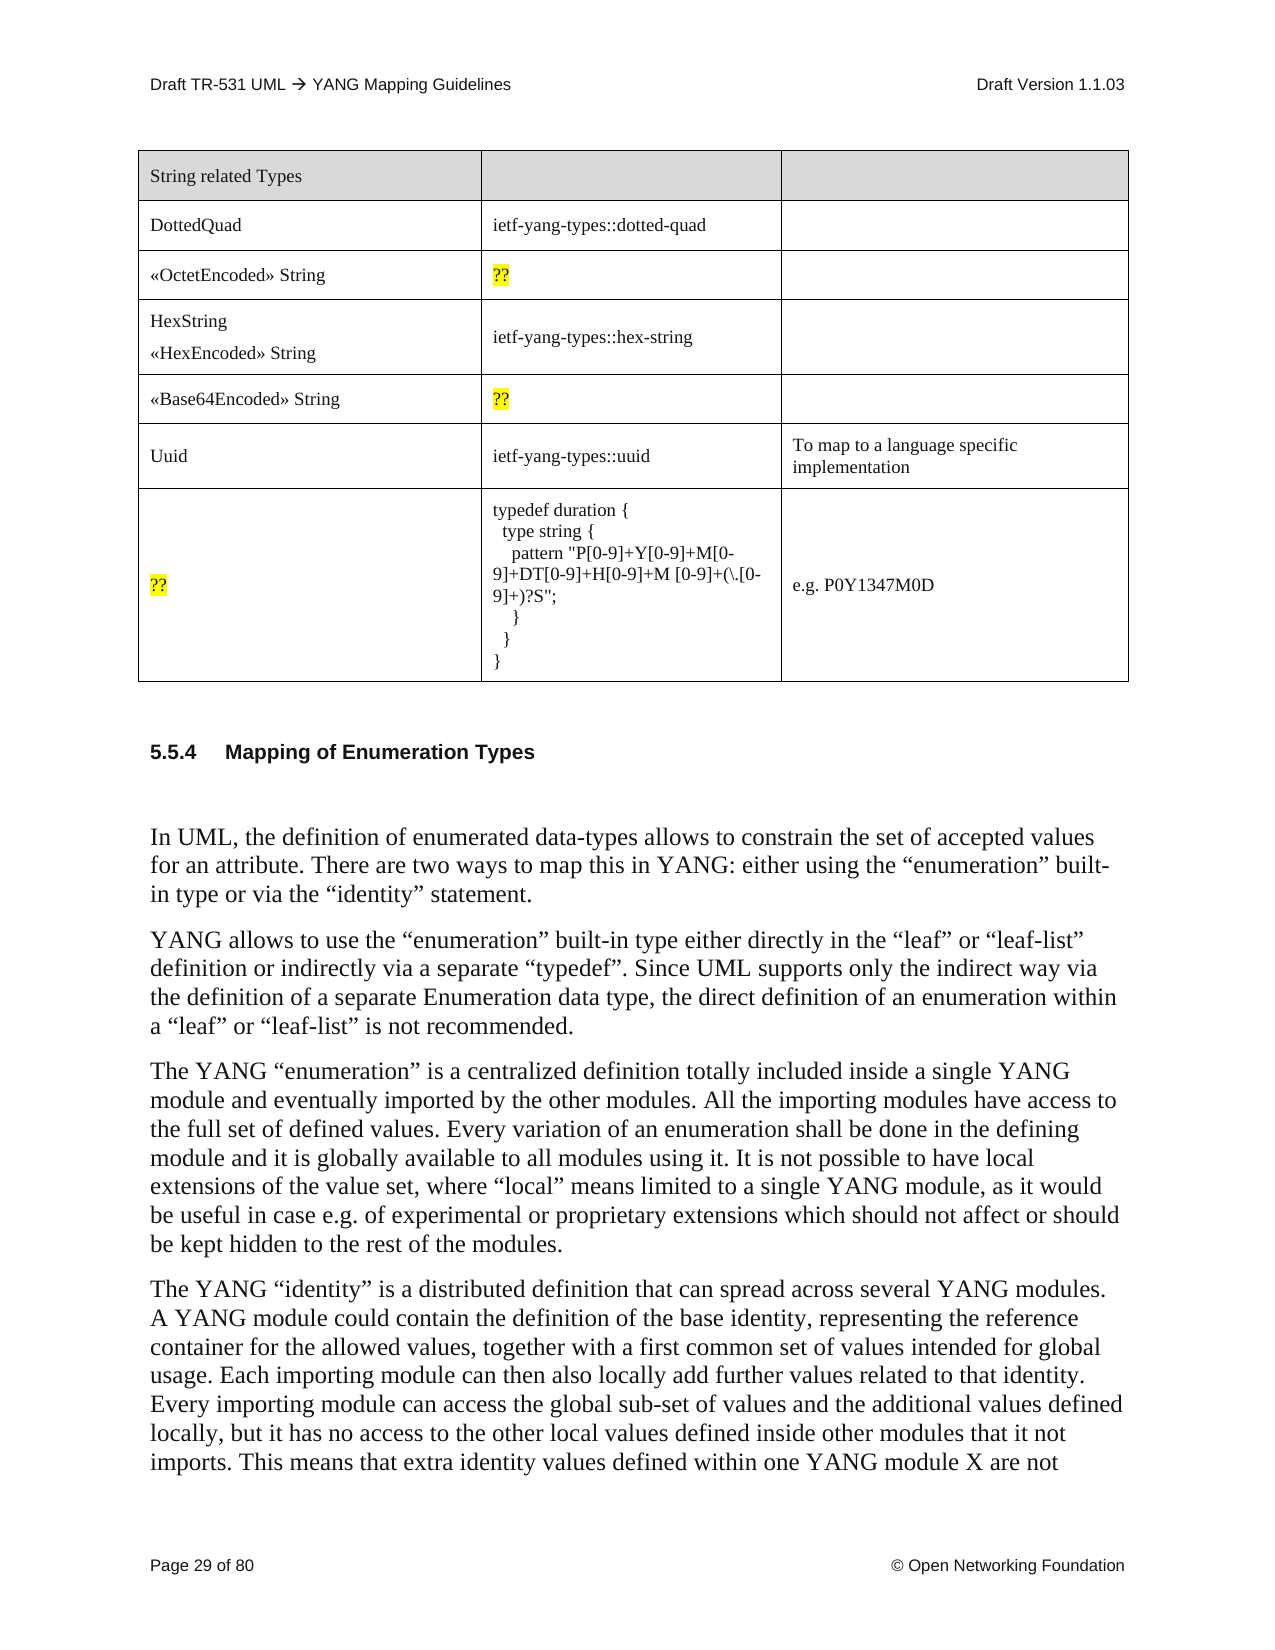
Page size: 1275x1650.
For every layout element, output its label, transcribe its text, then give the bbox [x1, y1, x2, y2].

table_cell [782, 300, 1128, 373]
table_cell ?? [482, 251, 781, 299]
table_cell [782, 201, 1128, 249]
table_cell ?? [139, 489, 481, 681]
table_cell ietf-yang-types::uuid [482, 424, 781, 487]
table_cell String related Types [139, 151, 481, 200]
text YANG allows to use the “enumeration” built-in type either directly in the “leaf” or “leaf-list” definition or indirectly via a separate “typedef”. Since UML supports only the indirect way via the definition of a separate Enumeration data type, the direct definition of an enumeration within a “leaf” or “leaf-list” is not recommended. [150, 925, 1125, 1040]
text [150, 1274, 1125, 1476]
table_cell e.g. P0Y1347M0D [782, 489, 1128, 681]
text The YANG “enumeration” is a centralized definition totally included inside a single YANG module and eventually imported by the other modules. All the importing modules have access to the full set of defined values. Every variation of an enumeration shall be done in the defining module and it is globally available to all modules using it. It is not possible to have local extensions of the value set, where “local” means limited to a single YANG module, as it would be useful in case e.g. of experimental or proprietary extensions which should not affect or should be kept hidden to the rest of the modules. [150, 1056, 1125, 1258]
table_cell typedef duration { type string { pattern "P[0-9]+Y[0-9]+M[0-9]+DT[0-9]+H[0-9]+M [0-9]+(\.[0-9]+)?S"; } } } [482, 489, 781, 681]
table_cell ?? [482, 375, 781, 423]
table_cell ietf-yang-types::hex-string [482, 300, 781, 373]
table_cell [782, 375, 1128, 423]
table_cell Uuid [139, 424, 481, 487]
table_cell ietf-yang-types::dotted-quad [482, 201, 781, 249]
table_cell HexString «HexEncoded» String [139, 300, 481, 373]
subtitle Mapping of Enumeration Types [150, 740, 1125, 764]
table_cell To map to a language specific implementation [782, 424, 1128, 487]
table_cell «OctetEncoded» String [139, 251, 481, 299]
table_cell DottedQuad [139, 201, 481, 249]
table_cell «Base64Encoded» String [139, 375, 481, 423]
text In UML, the definition of enumerated data-types allows to constrain the set of accepted values for an attribute. There are two ways to map this in YANG: either using the “enumeration” built-in type or via the “identity” statement. [150, 822, 1125, 908]
table_cell [782, 151, 1128, 200]
table_cell [782, 251, 1128, 299]
table_cell [482, 151, 781, 200]
